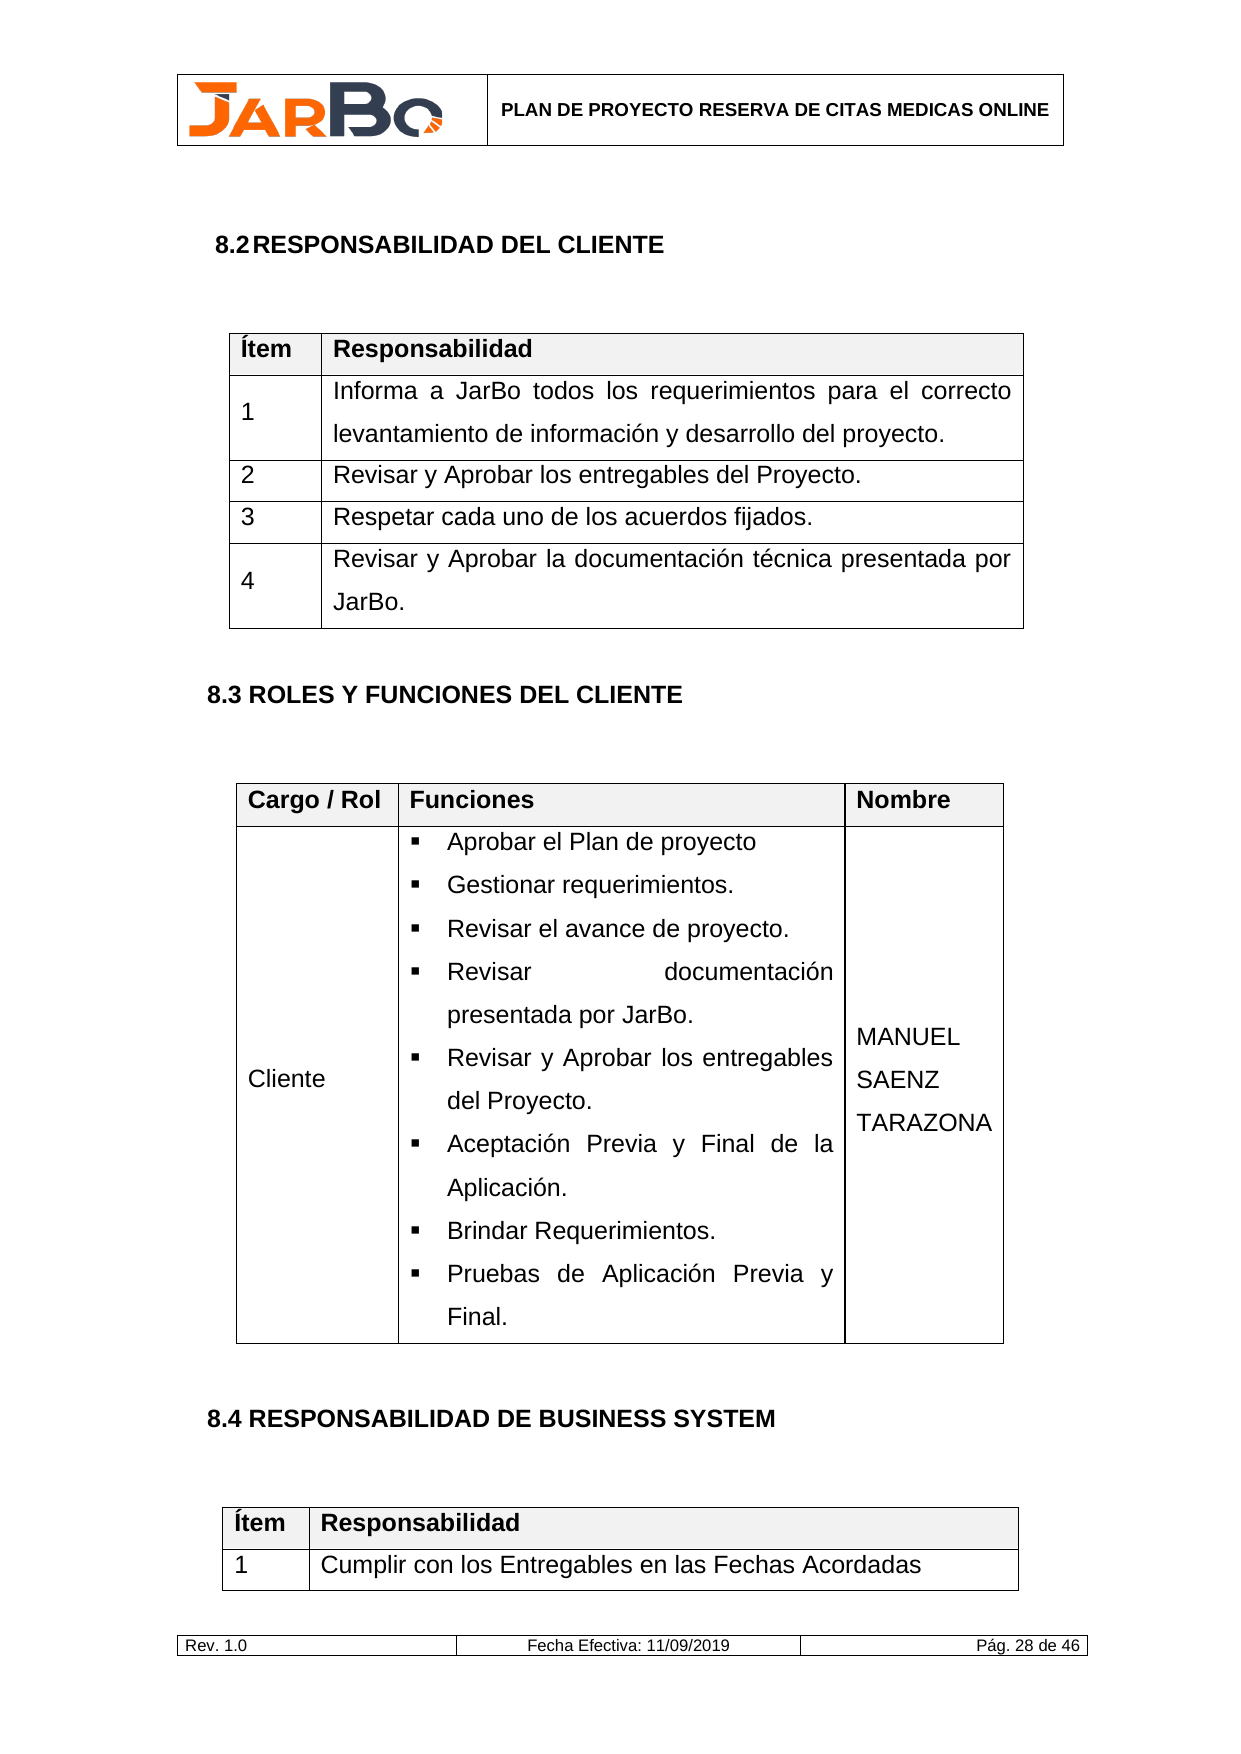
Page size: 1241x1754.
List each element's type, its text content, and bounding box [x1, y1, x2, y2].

table_cell 4 [230, 544, 321, 628]
table_cell 3 [230, 502, 321, 543]
table_cell Revisar y Aprobar los entregables del Proyecto. [322, 461, 1023, 501]
table_header Cargo / Rol [237, 784, 398, 826]
table_header Ítem [230, 334, 321, 374]
table_cell Respetar cada uno de los acuerdos fijados. [322, 502, 1023, 543]
table_header Funciones [399, 784, 844, 826]
picture [189, 82, 443, 137]
table_cell Revisar y Aprobar la documentación técnica presentada por JarBo. [322, 544, 1023, 628]
table_header Responsabilidad [322, 334, 1023, 374]
subtitle 8.3 ROLES Y FUNCIONES DEL CLIENTE [207, 680, 1063, 709]
subtitle 8.4 RESPONSABILIDAD DE BUSINESS SYSTEM [207, 1404, 1063, 1433]
table_cell 2 [230, 461, 321, 501]
table_header Nombre [846, 784, 1003, 826]
table_cell Aprobar el Plan de proyecto Gestionar requerimientos. Revisar el avance de proyecto. Revisar documentación presentada por JarBo. Revisar y Aprobar los entregables del Proyecto. Aceptación Previa y Final de la Aplicación. Brindar Requerimientos. Pruebas de Aplicación Previa y Final. [399, 827, 844, 1343]
table_cell Cliente [237, 827, 398, 1343]
table_cell 1 [230, 376, 321, 459]
table_header Responsabilidad [310, 1508, 1018, 1548]
table_cell Informa a JarBo todos los requerimientos para el correcto levantamiento de información y desarrollo del proyecto. [322, 376, 1023, 459]
subtitle RESPONSABILIDAD DEL CLIENTE [215, 230, 1063, 259]
table_header Ítem [223, 1508, 309, 1548]
table_cell MANUEL SAENZ TARAZONA [846, 827, 1003, 1343]
table_cell Cumplir con los Entregables en las Fechas Acordadas [310, 1550, 1018, 1590]
table_cell 1 [223, 1550, 309, 1590]
